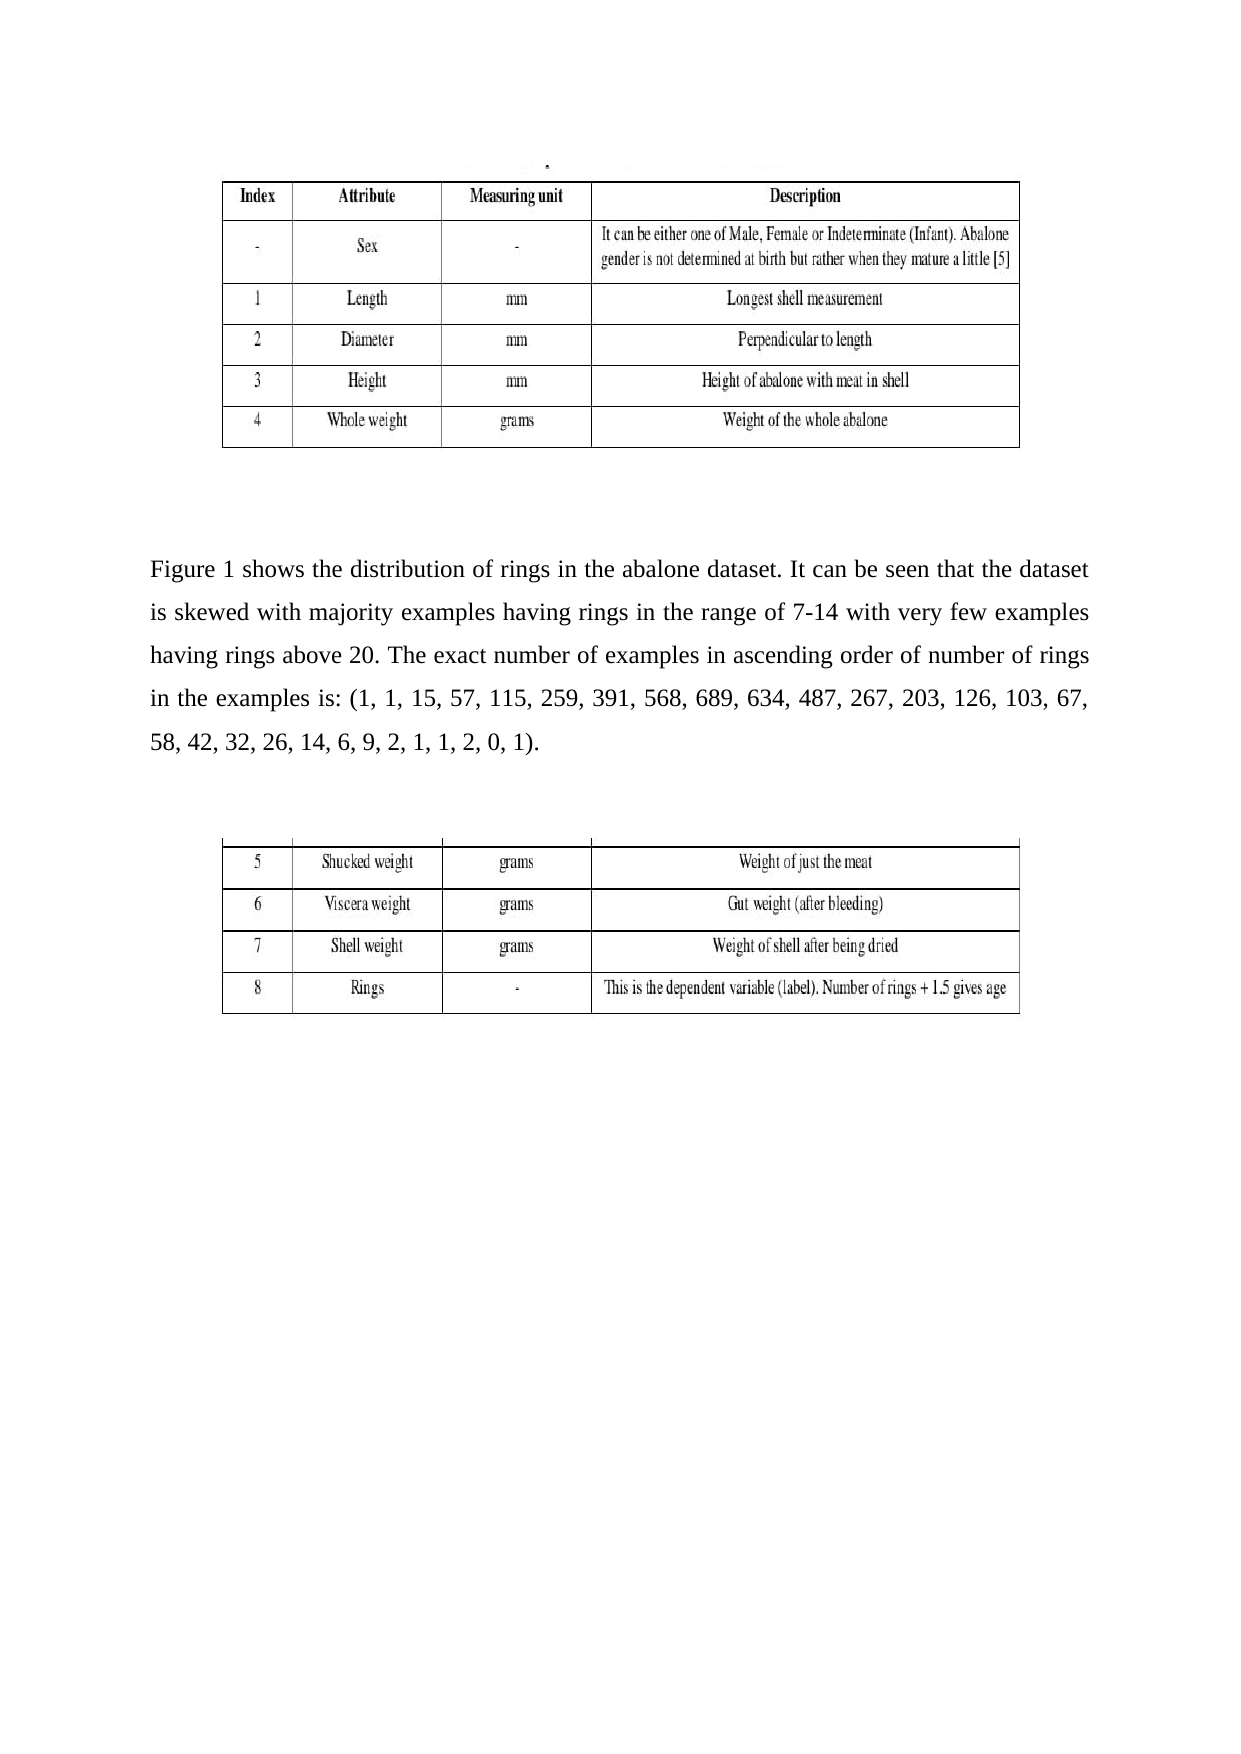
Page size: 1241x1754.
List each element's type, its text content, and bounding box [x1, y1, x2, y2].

picture [150, 838, 1059, 1023]
picture [150, 165, 1091, 464]
text Figure 1 shows the distribution of rings in the abalone dataset. It can be seen that the dataset is skewed with majority examples having rings in the range of 7-14 with very few examples having rings above 20. The exact number of examples in ascending order of number of rings in the examples is: (1, 1, 15, 57, 115, 259, 391, 568, 689, 634, 487, 267, 203, 126, 103, 67, 58, 42, 32, 26, 14, 6, 9, 2, 1, 1, 2, 0, 1). [150, 554, 1090, 755]
